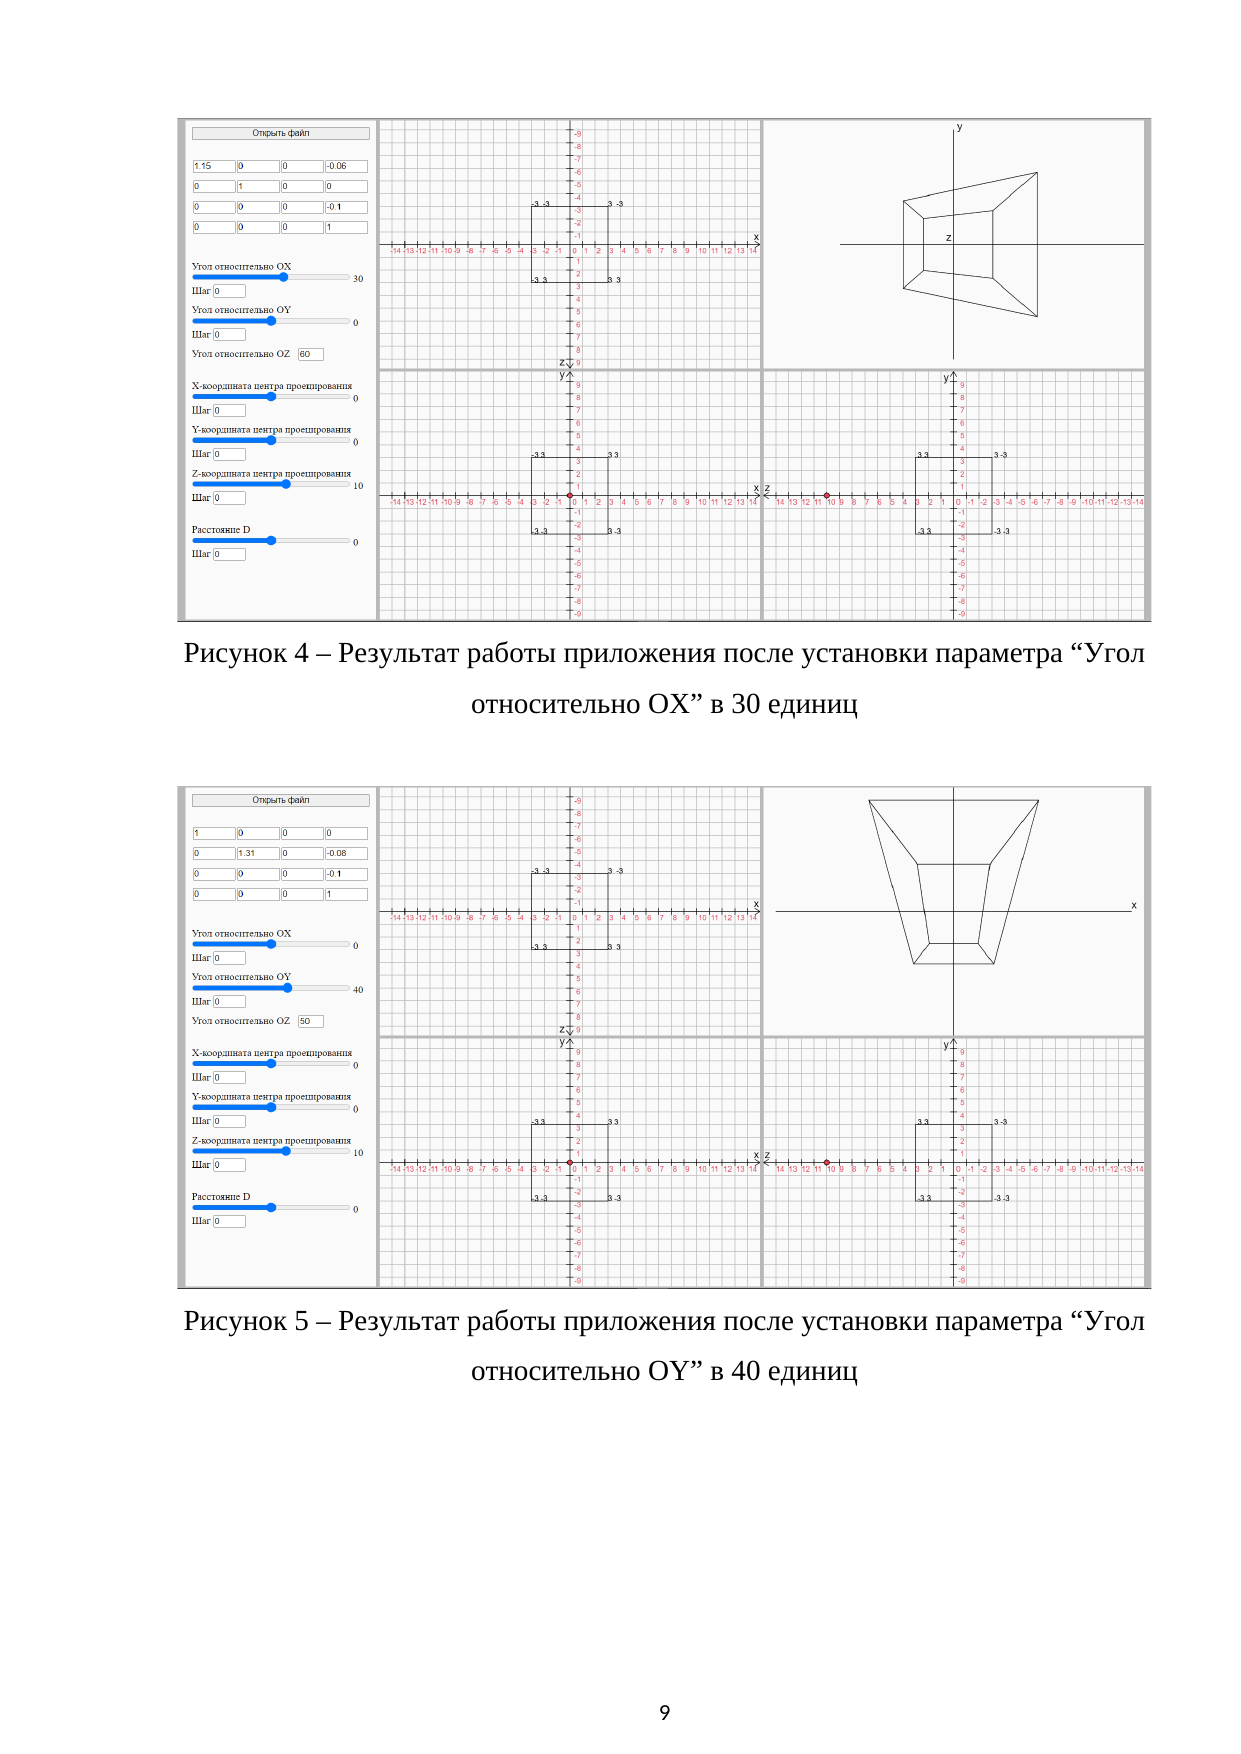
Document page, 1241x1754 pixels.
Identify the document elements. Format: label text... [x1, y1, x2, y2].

picture [177, 118, 1152, 622]
text Рисунок 4 – Результат работы приложения после установки параметра “Угол относительно OX” в 30 единиц [177, 635, 1152, 719]
text Рисунок 5 – Результат работы приложения после установки параметра “Угол относительно OY” в 40 единиц [177, 1303, 1152, 1386]
picture [177, 786, 1152, 1289]
